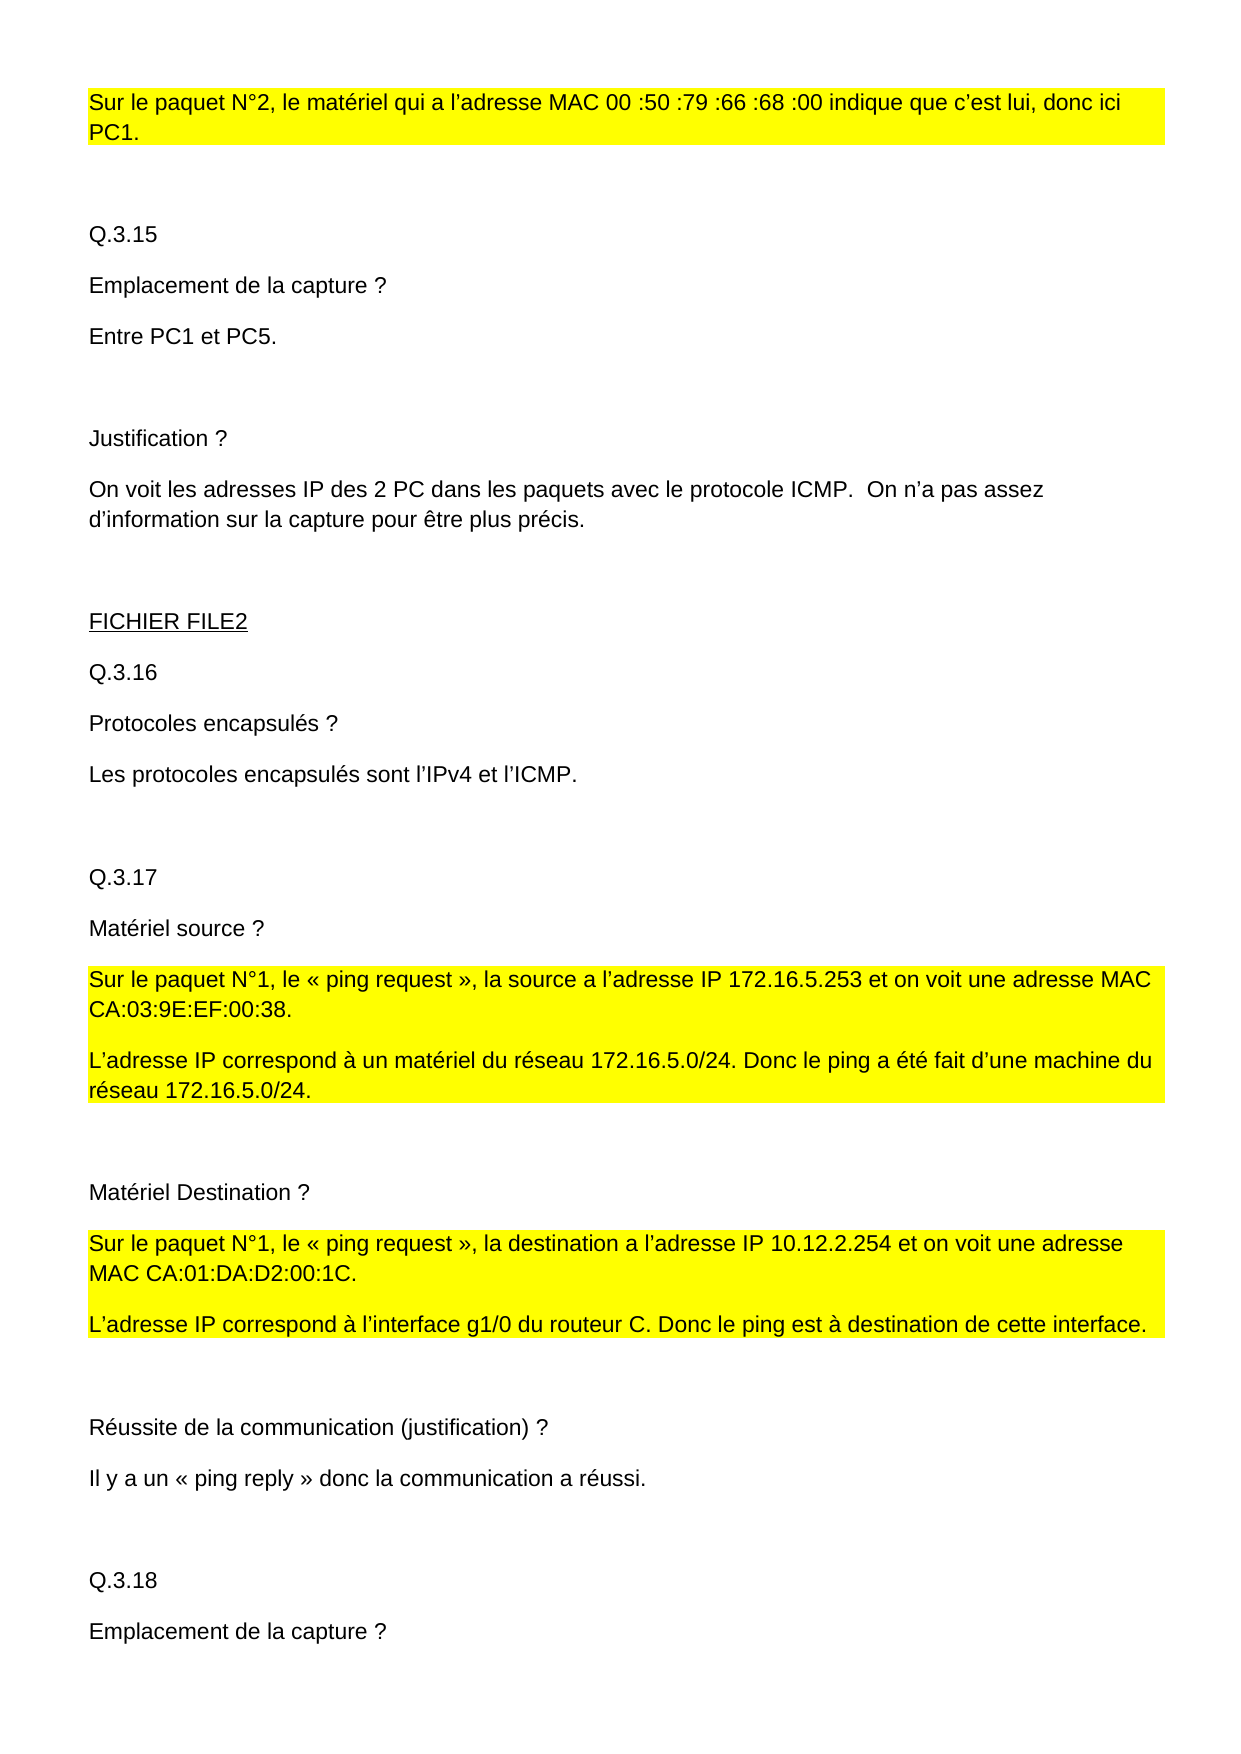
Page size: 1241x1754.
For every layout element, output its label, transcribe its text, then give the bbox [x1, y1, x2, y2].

text Matériel Destination ? [88, 1179, 1165, 1206]
text Q.3.18 [88, 1567, 1165, 1593]
text Q.3.17 [88, 863, 1165, 890]
text Emplacement de la capture ? [88, 272, 1165, 298]
text Réussite de la communication (justification) ? [88, 1413, 1165, 1440]
text Protocoles encapsulés ? [88, 710, 1165, 737]
text Matériel source ? [88, 914, 1165, 941]
text Emplacement de la capture ? [88, 1618, 1165, 1644]
text FICHIER FILE2 [88, 608, 1165, 635]
text Justification ? [88, 425, 1165, 451]
text Q.3.15 [88, 221, 1165, 247]
text Q.3.16 [88, 659, 1165, 686]
